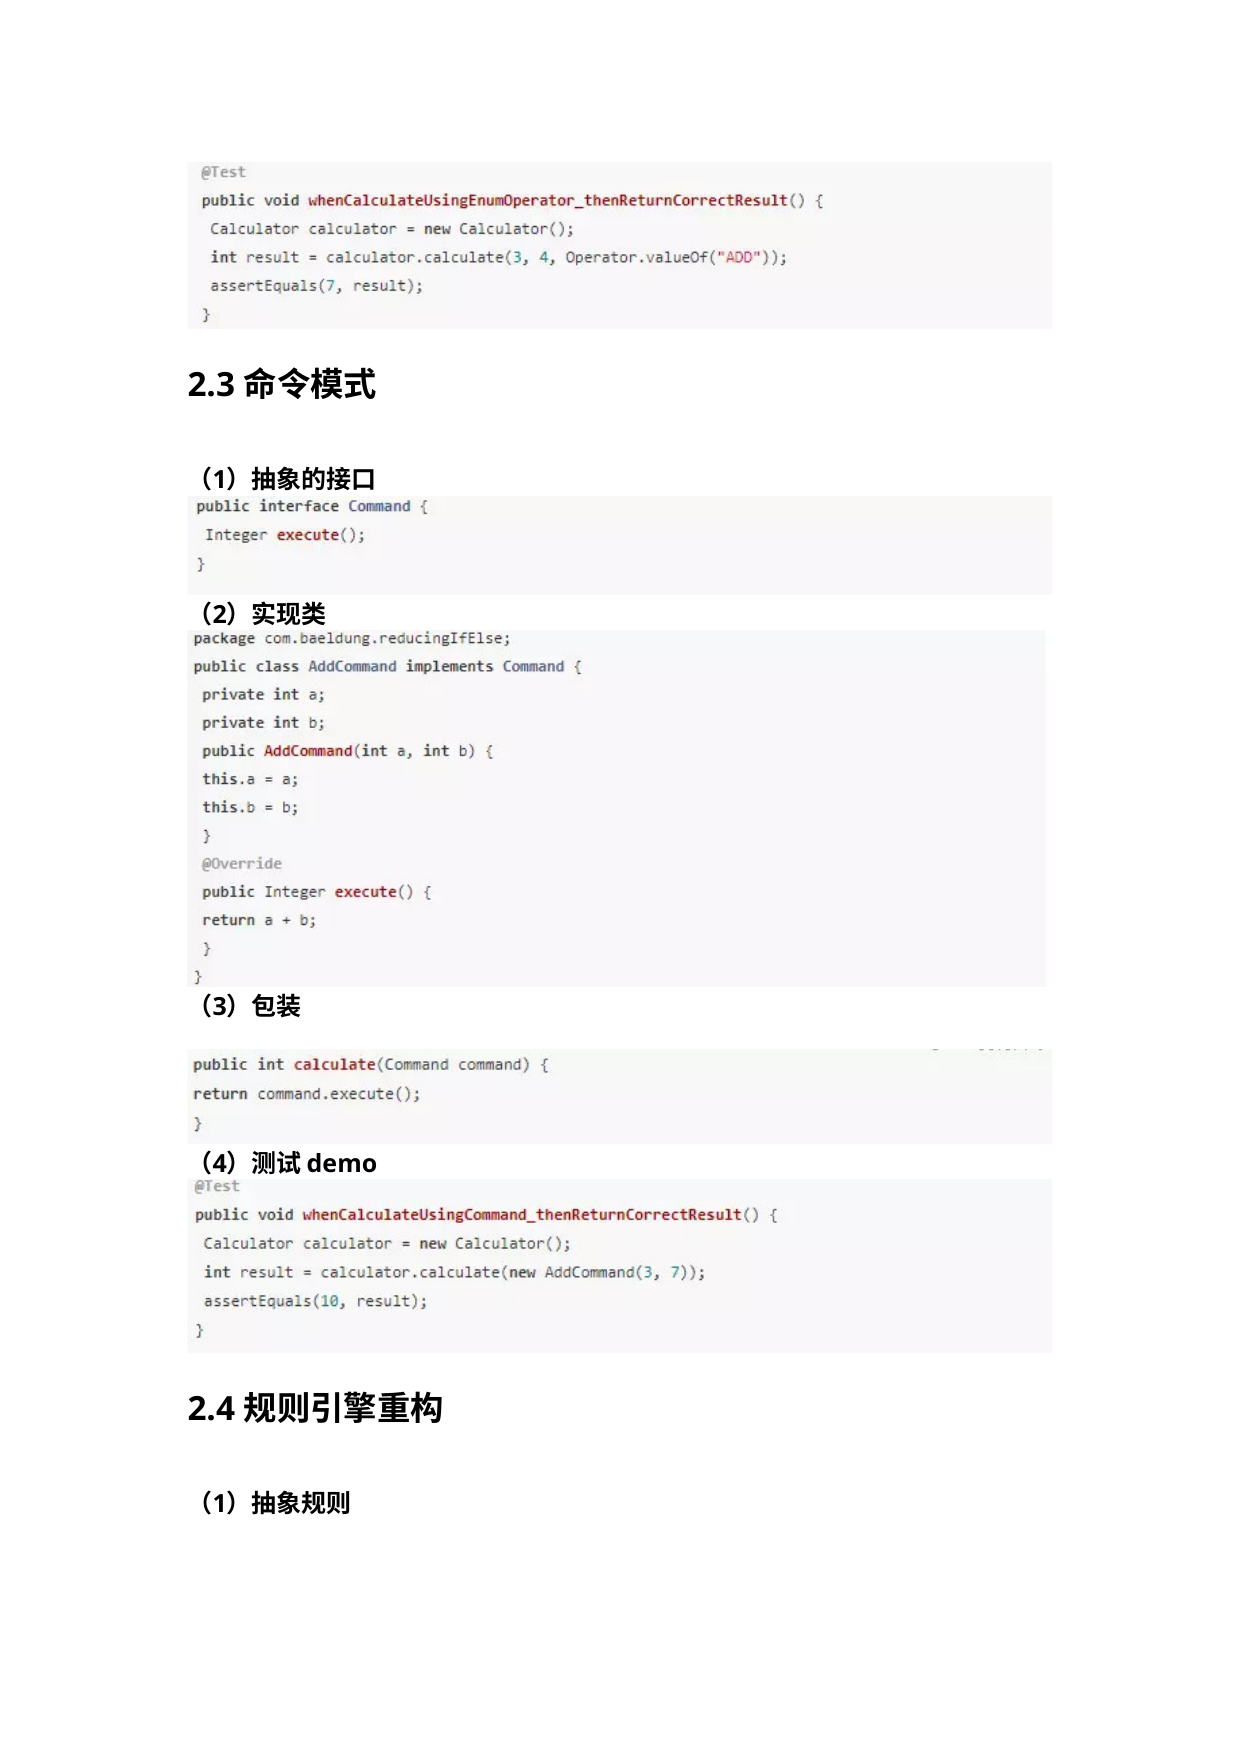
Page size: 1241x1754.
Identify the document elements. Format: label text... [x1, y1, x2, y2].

picture [187, 1049, 1053, 1144]
picture [187, 496, 1053, 595]
text （4）测试demo [187, 1144, 1053, 1179]
subtitle 2.3 命令模式 [187, 350, 1053, 415]
text （3）包装 [187, 987, 1053, 1023]
text （2）实现类 [187, 595, 1053, 630]
picture [187, 630, 1053, 987]
picture [187, 162, 1053, 329]
picture [187, 1179, 1053, 1353]
text （1）抽象规则 [187, 1483, 1053, 1519]
subtitle 2.4 规则引擎重构 [187, 1373, 1053, 1438]
text （1）抽象的接口 [187, 460, 1053, 496]
